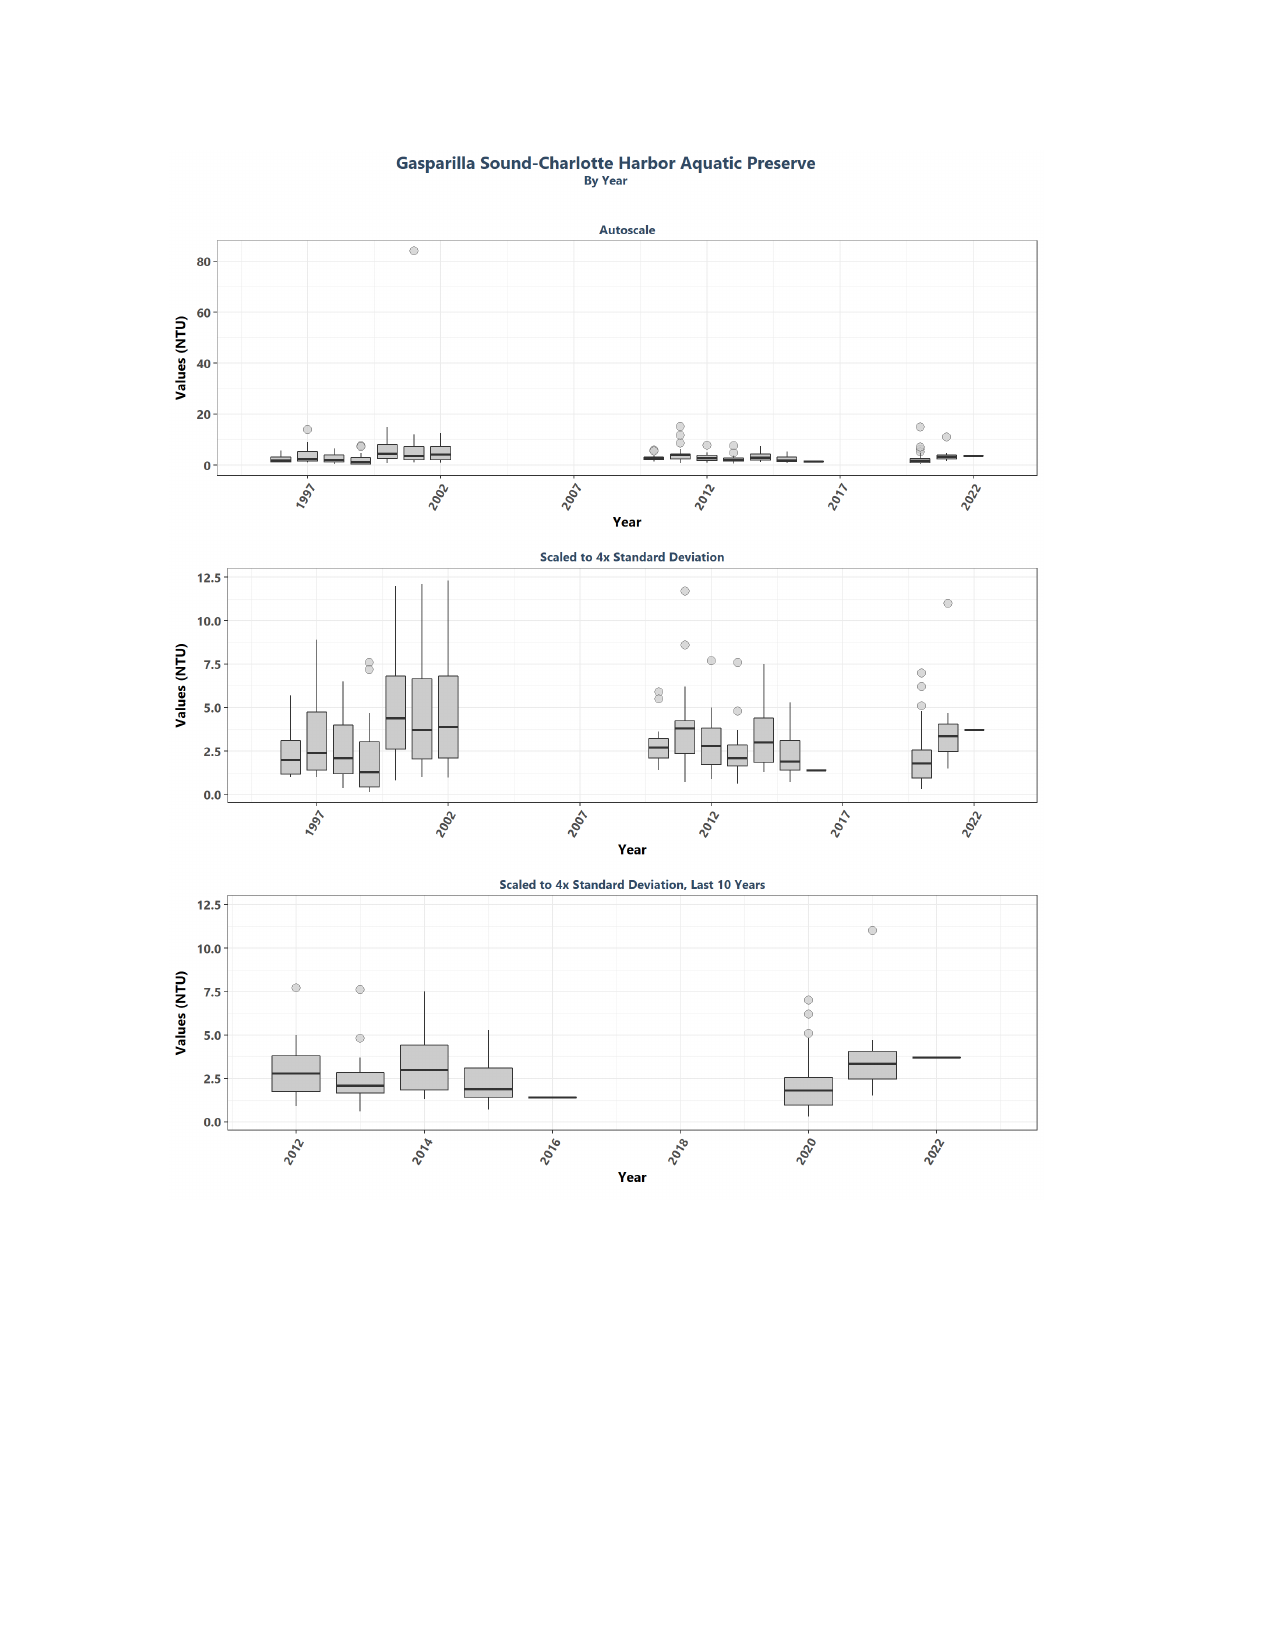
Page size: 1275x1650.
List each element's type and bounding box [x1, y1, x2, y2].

picture [168, 150, 1044, 1200]
